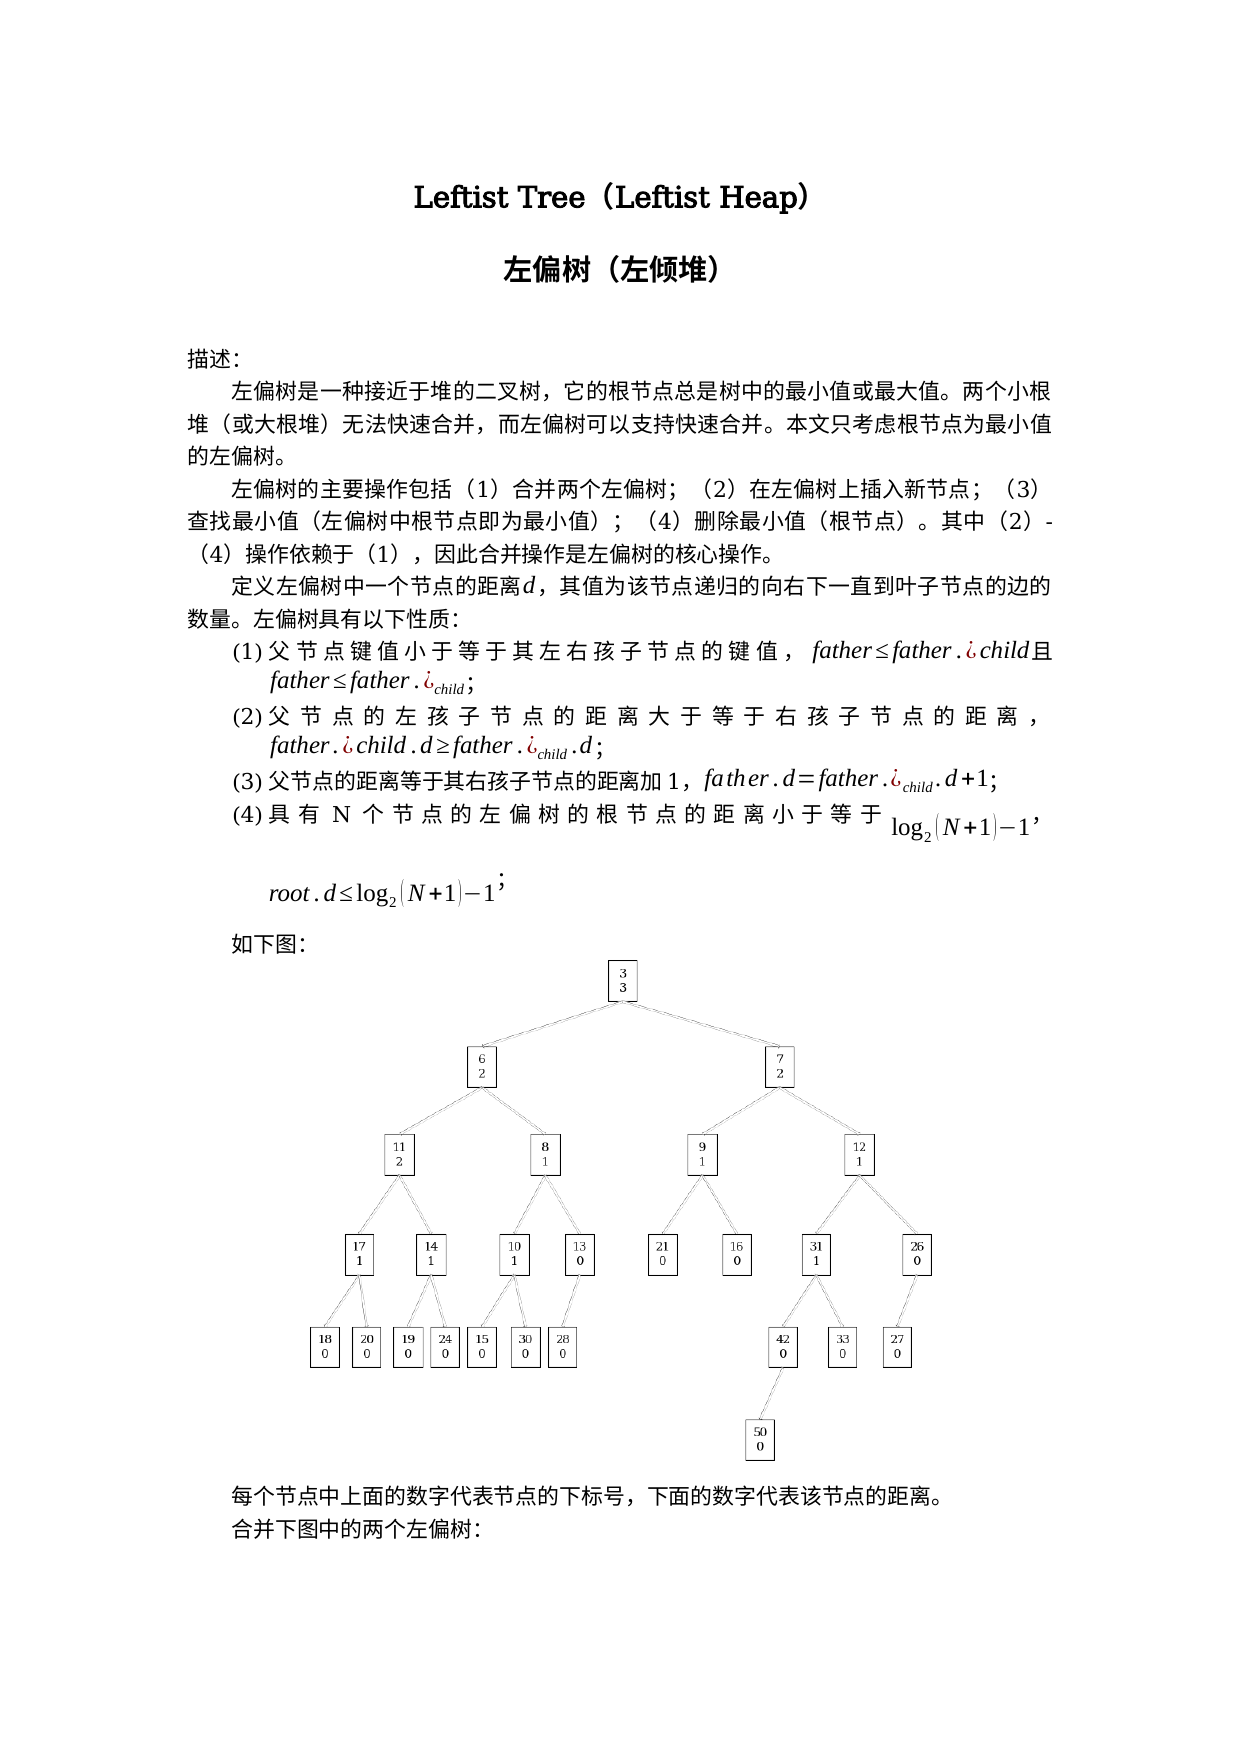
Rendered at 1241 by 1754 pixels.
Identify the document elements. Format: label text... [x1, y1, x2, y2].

text 合并下图中的两个左偏树： [187, 1511, 1053, 1544]
subtitle 左偏树（左倾堆） [187, 235, 1053, 300]
text 描述： [187, 341, 1053, 374]
list 具有N个节点的左偏树的根节点的距离小于等于，； [231, 796, 1053, 926]
list 父节点的距离等于其右孩子节点的距离加1，； [231, 764, 1053, 796]
text 如下图： [187, 926, 1053, 959]
subtitle Leftist Tree（Leftist Heap） [187, 162, 1053, 227]
text 左偏树的主要操作包括（1）合并两个左偏树；（2）在左偏树上插入新节点；（3）查找最小值（左偏树中根节点即为最小值）；（4）删除最小值（根节点）。其中（2）-（4）操作依赖于（1），因此合并操作是左偏树的核心操作。 [187, 471, 1053, 569]
list 父节点键值小于等于其左右孩子节点的键值，且； [231, 634, 1053, 699]
list 父节点的左孩子节点的距离大于等于右孩子节点的距离，； [231, 699, 1053, 764]
text 每个节点中上面的数字代表节点的下标号，下面的数字代表该节点的距离。 [187, 1479, 1053, 1511]
text 定义左偏树中一个节点的距离，其值为该节点递归的向右下一直到叶子节点的边的数量。左偏树具有以下性质： [187, 569, 1053, 634]
text 左偏树是一种接近于堆的二叉树，它的根节点总是树中的最小值或最大值。两个小根堆（或大根堆）无法快速合并，而左偏树可以支持快速合并。本文只考虑根节点为最小值的左偏树。 [187, 374, 1053, 471]
